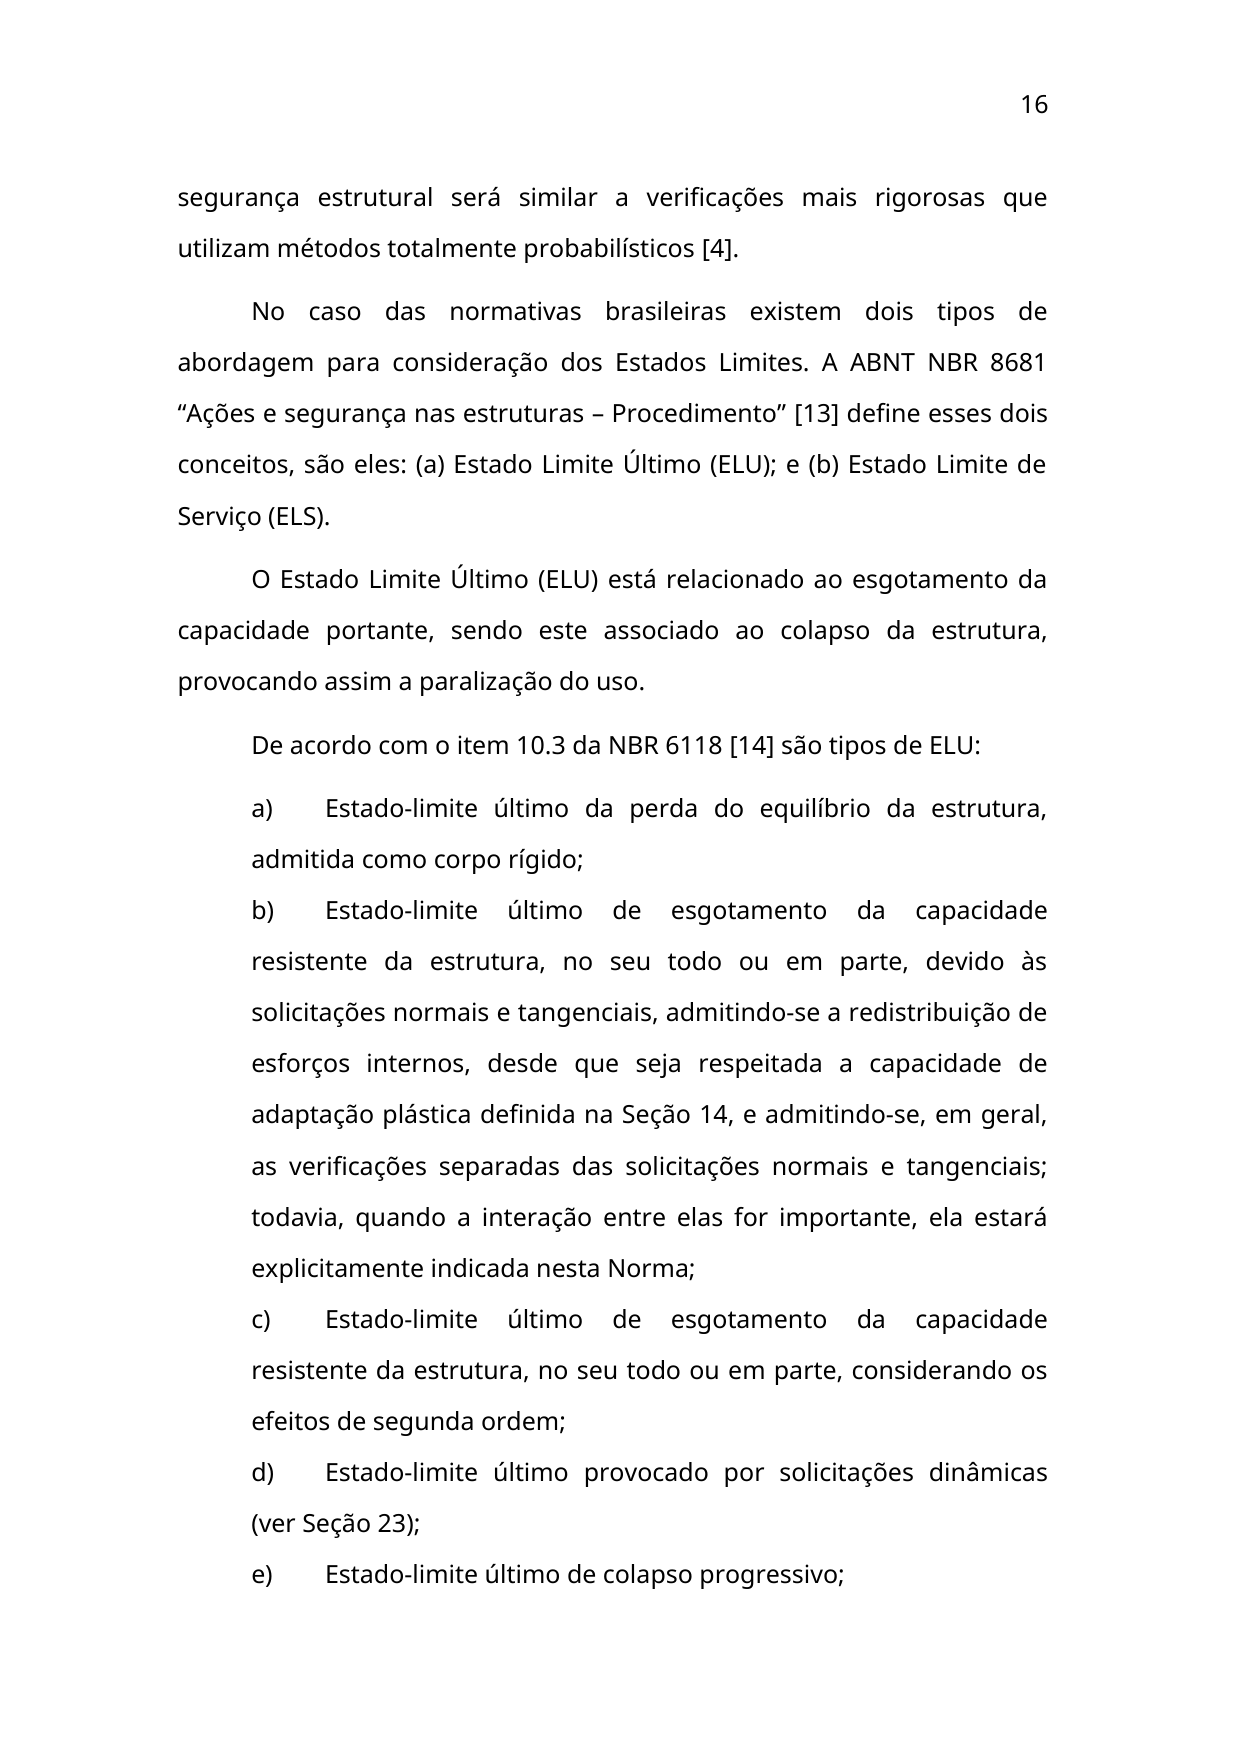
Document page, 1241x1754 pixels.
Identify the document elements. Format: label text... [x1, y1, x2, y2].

list Estado-limite último de esgotamento da capacidade resistente da estrutura, no seu todo ou em parte, considerando os efeitos de segunda ordem; [251, 1301, 1048, 1437]
list Estado-limite último da perda do equilíbrio da estrutura, admitida como corpo rígido; [251, 791, 1048, 876]
list Estado-limite último de esgotamento da capacidade resistente da estrutura, no seu todo ou em parte, devido às solicitações normais e tangenciais, admitindo-se a redistribuição de esforços internos, desde que seja respeitada a capacidade de adaptação plástica definida na Seção 14, e admitindo-se, em geral, as verificações separadas das solicitações normais e tangenciais; todavia, quando a interação entre elas for importante, ela estará explicitamente indicada nesta Norma; [251, 893, 1048, 1284]
list Estado-limite último provocado por solicitações dinâmicas (ver Seção 23); [251, 1454, 1048, 1539]
list Estado-limite último de colapso progressivo; [251, 1556, 1048, 1591]
text De acordo com o item 10.3 da NBR 6118 [14] são tipos de ELU: [177, 727, 1048, 761]
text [177, 179, 1048, 264]
text O Estado Limite Último (ELU) está relacionado ao esgotamento da capacidade portante, sendo este associado ao colapso da estrutura, provocando assim a paralização do uso. [177, 562, 1048, 698]
text No caso das normativas brasileiras existem dois tipos de abordagem para consideração dos Estados Limites. A ABNT NBR 8681 “Ações e segurança nas estruturas – Procedimento” [13] define esses dois conceitos, são eles: (a) Estado Limite Último (ELU); e (b) Estado Limite de Serviço (ELS). [177, 294, 1048, 532]
